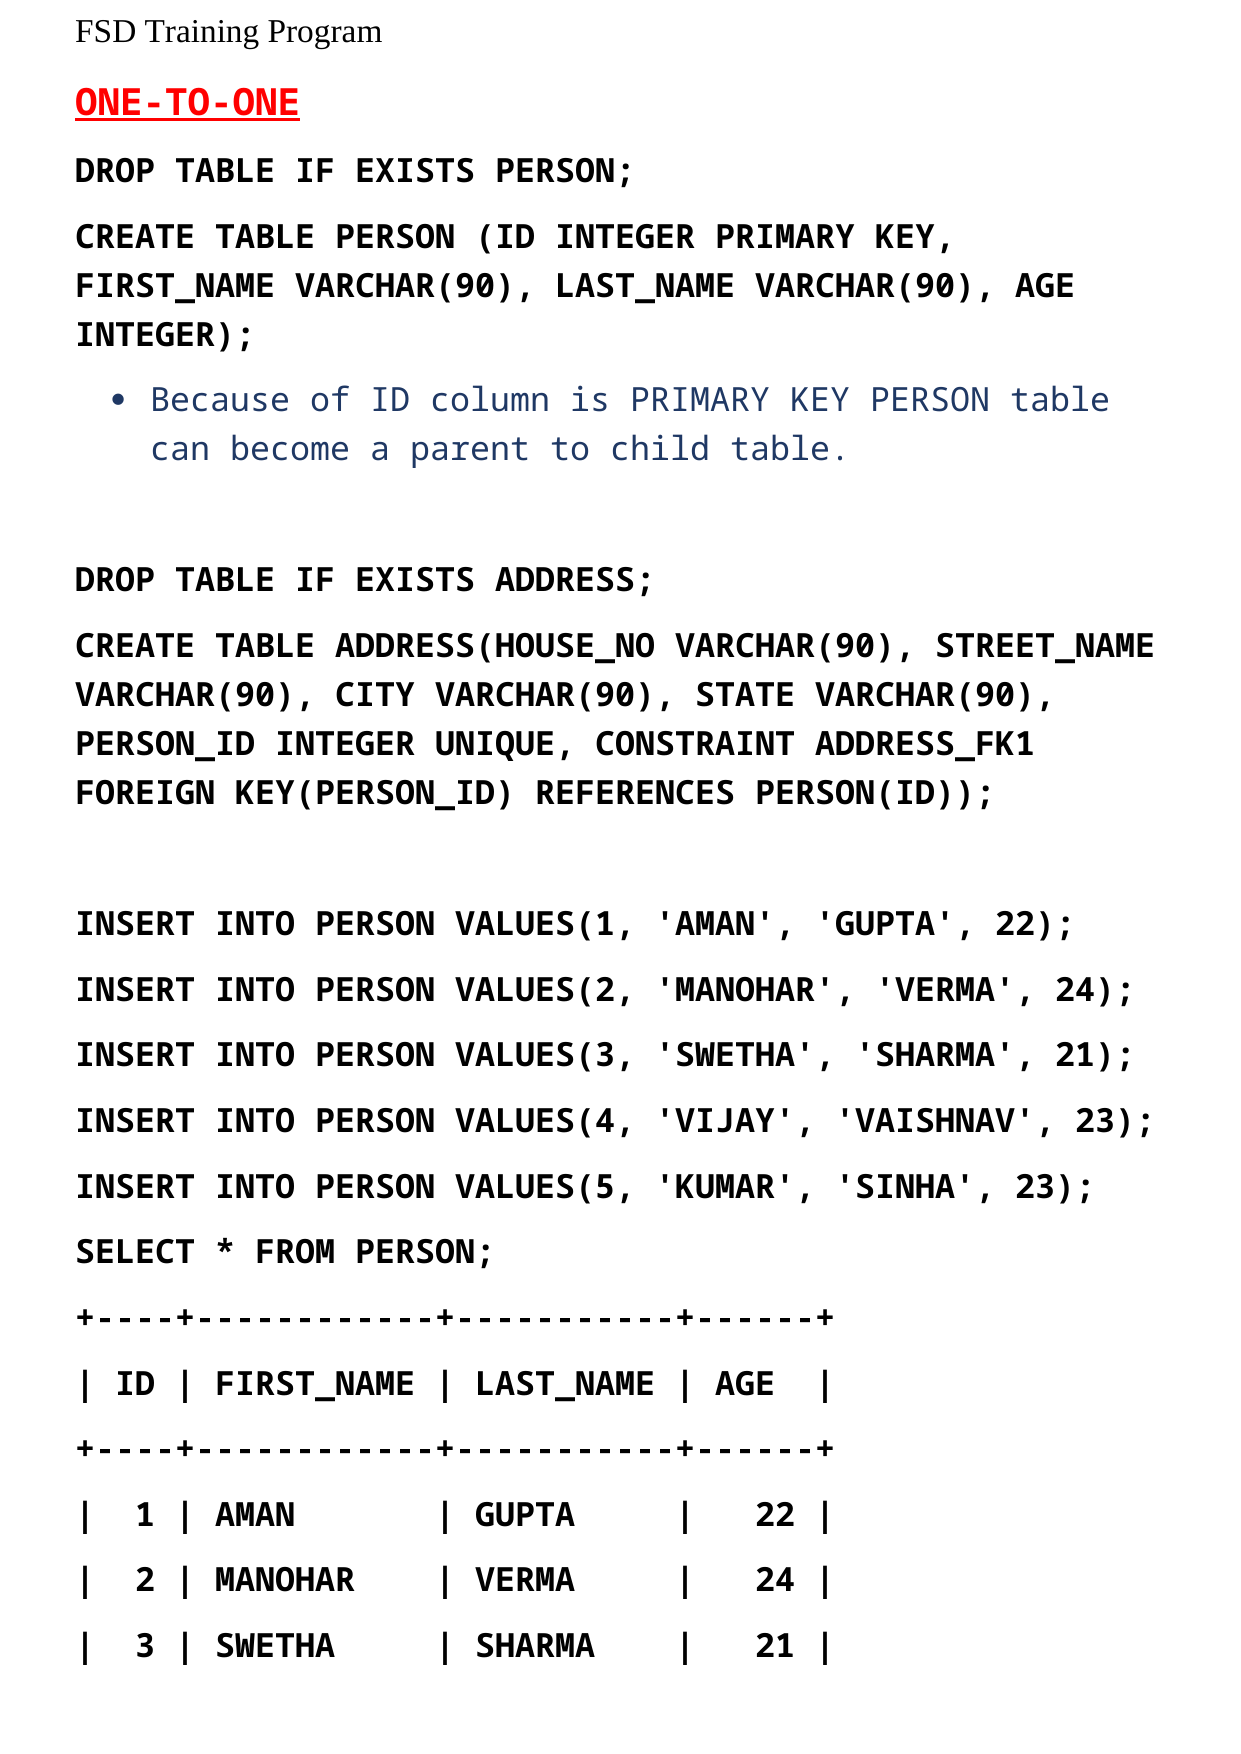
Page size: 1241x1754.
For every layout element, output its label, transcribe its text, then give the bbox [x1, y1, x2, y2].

text | 2 | MANOHAR | VERMA | 24 | [75, 1556, 1165, 1602]
text INSERT INTO PERSON VALUES(2, 'MANOHAR', 'VERMA', 24); [75, 966, 1165, 1011]
list Because of ID column is PRIMARY KEY PERSON table can become a parent to child table. [112, 376, 1165, 470]
text SELECT * FROM PERSON; [75, 1228, 1165, 1273]
text +----+------------+-----------+------+ [75, 1294, 1165, 1339]
text INSERT INTO PERSON VALUES(5, 'KUMAR', 'SINHA', 23); [75, 1162, 1165, 1208]
text | 1 | AMAN | GUPTA | 22 | [75, 1491, 1165, 1536]
text | 3 | SWETHA | SHARMA | 21 | [75, 1622, 1165, 1667]
text CREATE TABLE ADDRESS(HOUSE_NO VARCHAR(90), STREET_NAME VARCHAR(90), CITY VARCHAR(90), STATE VARCHAR(90), PERSON_ID INTEGER UNIQUE, CONSTRAINT ADDRESS_FK1 FOREIGN KEY(PERSON_ID) REFERENCES PERSON(ID)); [75, 622, 1165, 814]
text INSERT INTO PERSON VALUES(4, 'VIJAY', 'VAISHNAV', 23); [75, 1097, 1165, 1142]
text INSERT INTO PERSON VALUES(3, 'SWETHA', 'SHARMA', 21); [75, 1031, 1165, 1077]
text CREATE TABLE PERSON (ID INTEGER PRIMARY KEY, FIRST_NAME VARCHAR(90), LAST_NAME VARCHAR(90), AGE INTEGER); [75, 212, 1165, 356]
text +----+------------+-----------+------+ [75, 1425, 1165, 1470]
text INSERT INTO PERSON VALUES(1, 'AMAN', 'GUPTA', 22); [75, 900, 1165, 945]
text ONE-TO-ONE [75, 75, 1165, 126]
text DROP TABLE IF EXISTS PERSON; [75, 147, 1165, 192]
text | ID | FIRST_NAME | LAST_NAME | AGE | [75, 1359, 1165, 1405]
text DROP TABLE IF EXISTS ADDRESS; [75, 556, 1165, 602]
